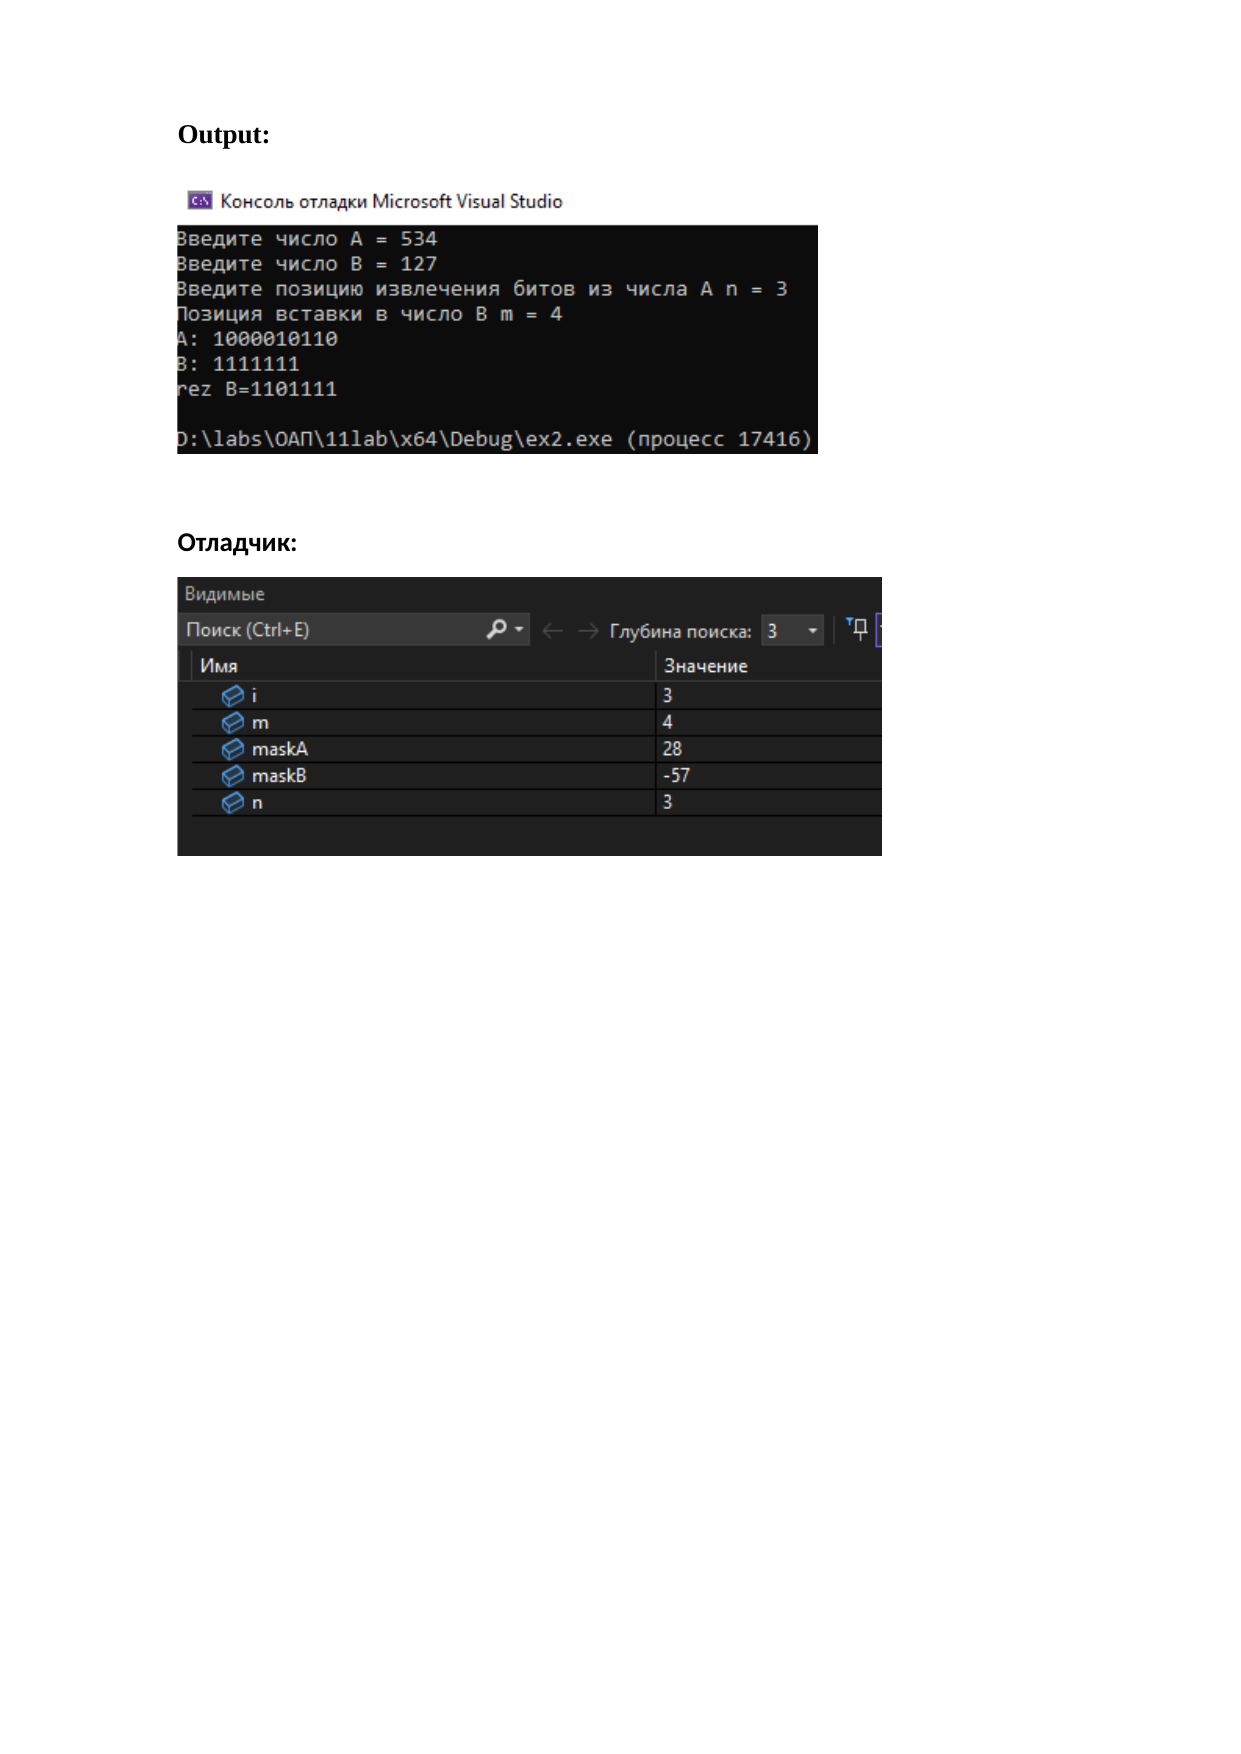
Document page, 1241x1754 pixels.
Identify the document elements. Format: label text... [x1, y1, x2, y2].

picture [177, 180, 818, 454]
text Output: [177, 118, 1152, 149]
text Отладчик: [177, 525, 1152, 558]
picture [177, 577, 882, 856]
